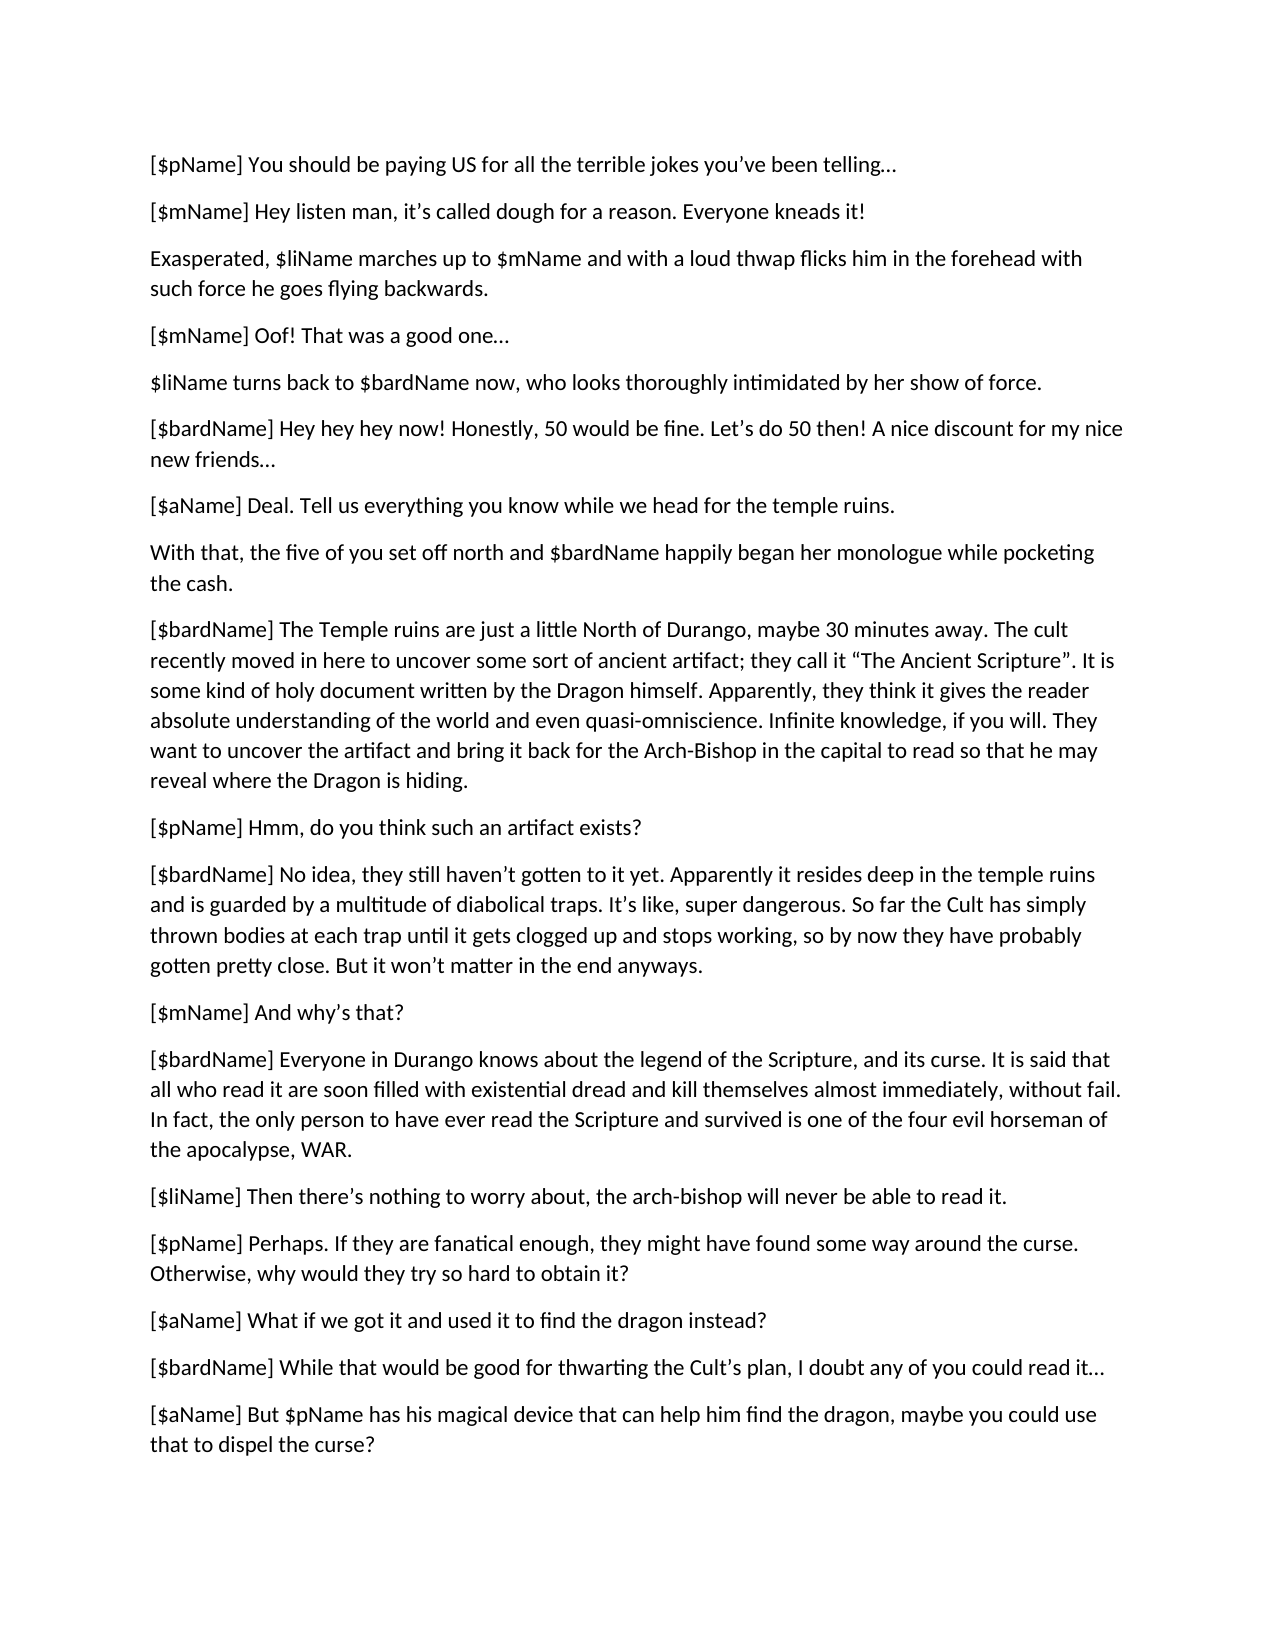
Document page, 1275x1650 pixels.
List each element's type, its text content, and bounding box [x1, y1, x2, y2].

text [$bardName] The Temple ruins are just a little North of Durango, maybe 30 minutes away. The cult recently moved in here to uncover some sort of ancient artifact; they call it “The Ancient Scripture”. It is some kind of holy document written by the Dragon himself. Apparently, they think it gives the reader absolute understanding of the world and even quasi-omniscience. Infinite knowledge, if you will. They want to uncover the artifact and bring it back for the Arch-Bishop in the capital to read so that he may reveal where the Dragon is hiding. [150, 616, 1125, 795]
text [$mName] Hey listen man, it’s called dough for a reason. Everyone kneads it! [150, 197, 1125, 225]
text $liName turns back to $bardName now, who looks thoroughly intimidated by her show of force. [150, 368, 1125, 396]
text With that, the five of you set off north and $bardName happily began her monologue while pocketing the cash. [150, 538, 1125, 597]
text Exasperated, $liName marches up to $mName and with a loud thwap flicks him in the forehead with such force he goes flying backwards. [150, 244, 1125, 302]
text [$pName] Hmm, do you think such an artifact exists? [150, 813, 1125, 842]
text [$aName] Deal. Tell us everything you know while we head for the temple ruins. [150, 492, 1125, 520]
text [$mName] And why’s that? [150, 998, 1125, 1026]
text [$bardName] While that would be good for thwarting the Cult’s plan, I doubt any of you could read it… [150, 1353, 1125, 1381]
text [$bardName] Hey hey hey now! Honestly, 50 would be fine. Let’s do 50 then! A nice discount for my nice new friends… [150, 414, 1125, 473]
text [$pName] Perhaps. If they are fanatical enough, they might have found some way around the curse. Otherwise, why would they try so hard to obtain it? [150, 1229, 1125, 1287]
text [$aName] But $pName has his magical device that can help him find the dragon, maybe you could use that to dispel the curse? [150, 1400, 1125, 1458]
text [$aName] What if we got it and used it to find the dragon instead? [150, 1306, 1125, 1334]
text [$liName] Then there’s nothing to worry about, the arch-bishop will never be able to read it. [150, 1182, 1125, 1210]
text [$bardName] Everyone in Durango knows about the legend of the Scripture, and its curse. It is said that all who read it are soon filled with existential dread and kill themselves almost immediately, without fail. In fact, the only person to have ever read the Scripture and survived is one of the four evil horseman of the apocalypse, WAR. [150, 1045, 1125, 1163]
text [$mName] Oof! That was a good one… [150, 321, 1125, 349]
text [$pName] You should be paying US for all the terrible jokes you’ve been telling… [150, 150, 1125, 178]
text [$bardName] No idea, they still haven’t gotten to it yet. Apparently it resides deep in the temple ruins and is guarded by a multitude of diabolical traps. It’s like, super dangerous. So far the Cult has simply thrown bodies at each trap until it gets clogged up and stops working, so by now they have probably gotten pretty close. But it won’t matter in the end anyways. [150, 860, 1125, 979]
